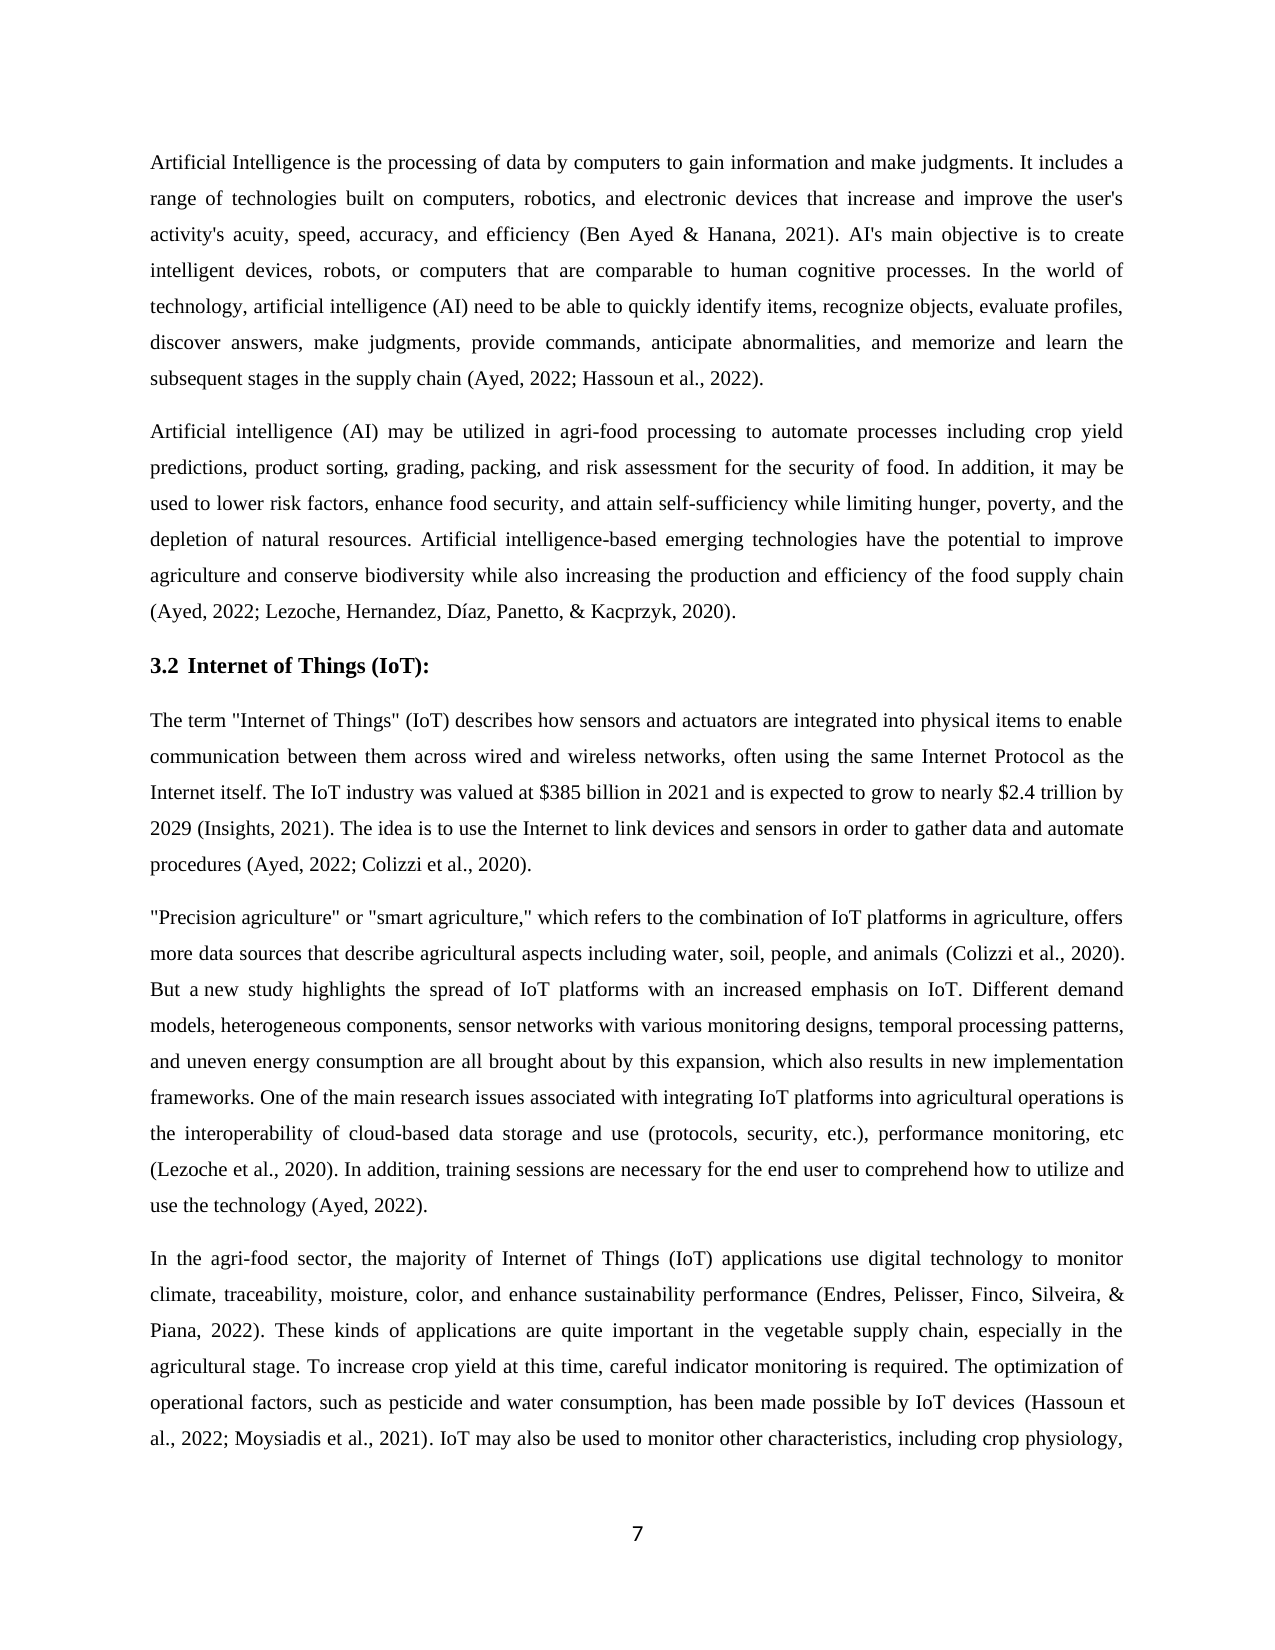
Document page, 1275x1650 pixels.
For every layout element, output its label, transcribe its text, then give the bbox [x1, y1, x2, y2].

text The term "Internet of Things" (IoT) describes how sensors and actuators are integrated into physical items to enable communication between them across wired and wireless networks, often using the same Internet Protocol as the Internet itself. The IoT industry was valued at $385 billion in 2021 and is expected to grow to nearly $2.4 trillion by 2029 (Insights, 2021). The idea is to use the Internet to link devices and sensors in order to gather data and automate procedures (Ayed, 2022; Colizzi et al., 2020). [150, 708, 1125, 876]
text Artificial Intelligence is the processing of data by computers to gain information and make judgments. It includes a range of technologies built on computers, robotics, and electronic devices that increase and improve the user's activity's acuity, speed, accuracy, and efficiency (Ben Ayed & Hanana, 2021). AI's main objective is to create intelligent devices, robots, or computers that are comparable to human cognitive processes. In the world of technology, artificial intelligence (AI) need to be able to quickly identify items, recognize objects, evaluate profiles, discover answers, make judgments, provide commands, anticipate abnormalities, and memorize and learn the subsequent stages in the supply chain (Ayed, 2022; Hassoun et al., 2022). [150, 150, 1125, 390]
list Internet of Things (IoT): [150, 652, 1125, 678]
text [150, 1246, 1125, 1450]
text "Precision agriculture" or "smart agriculture," which refers to the combination of IoT platforms in agriculture, offers more data sources that describe agricultural aspects including water, soil, people, and animals (Colizzi et al., 2020). But a new study highlights the spread of IoT platforms with an increased emphasis on IoT. Different demand models, heterogeneous components, sensor networks with various monitoring designs, temporal processing patterns, and uneven energy consumption are all brought about by this expansion, which also results in new implementation frameworks. One of the main research issues associated with integrating IoT platforms into agricultural operations is the interoperability of cloud-based data storage and use (protocols, security, etc.), performance monitoring, etc (Lezoche et al., 2020). In addition, training sessions are necessary for the end user to comprehend how to utilize and use the technology (Ayed, 2022). [150, 905, 1125, 1217]
text Artificial intelligence (AI) may be utilized in agri-food processing to automate processes including crop yield predictions, product sorting, grading, packing, and risk assessment for the security of food. In addition, it may be used to lower risk factors, enhance food security, and attain self-sufficiency while limiting hunger, poverty, and the depletion of natural resources. Artificial intelligence-based emerging technologies have the potential to improve agriculture and conserve biodiversity while also increasing the production and efficiency of the food supply chain (Ayed, 2022; Lezoche, Hernandez, Díaz, Panetto, & Kacprzyk, 2020). [150, 419, 1125, 623]
